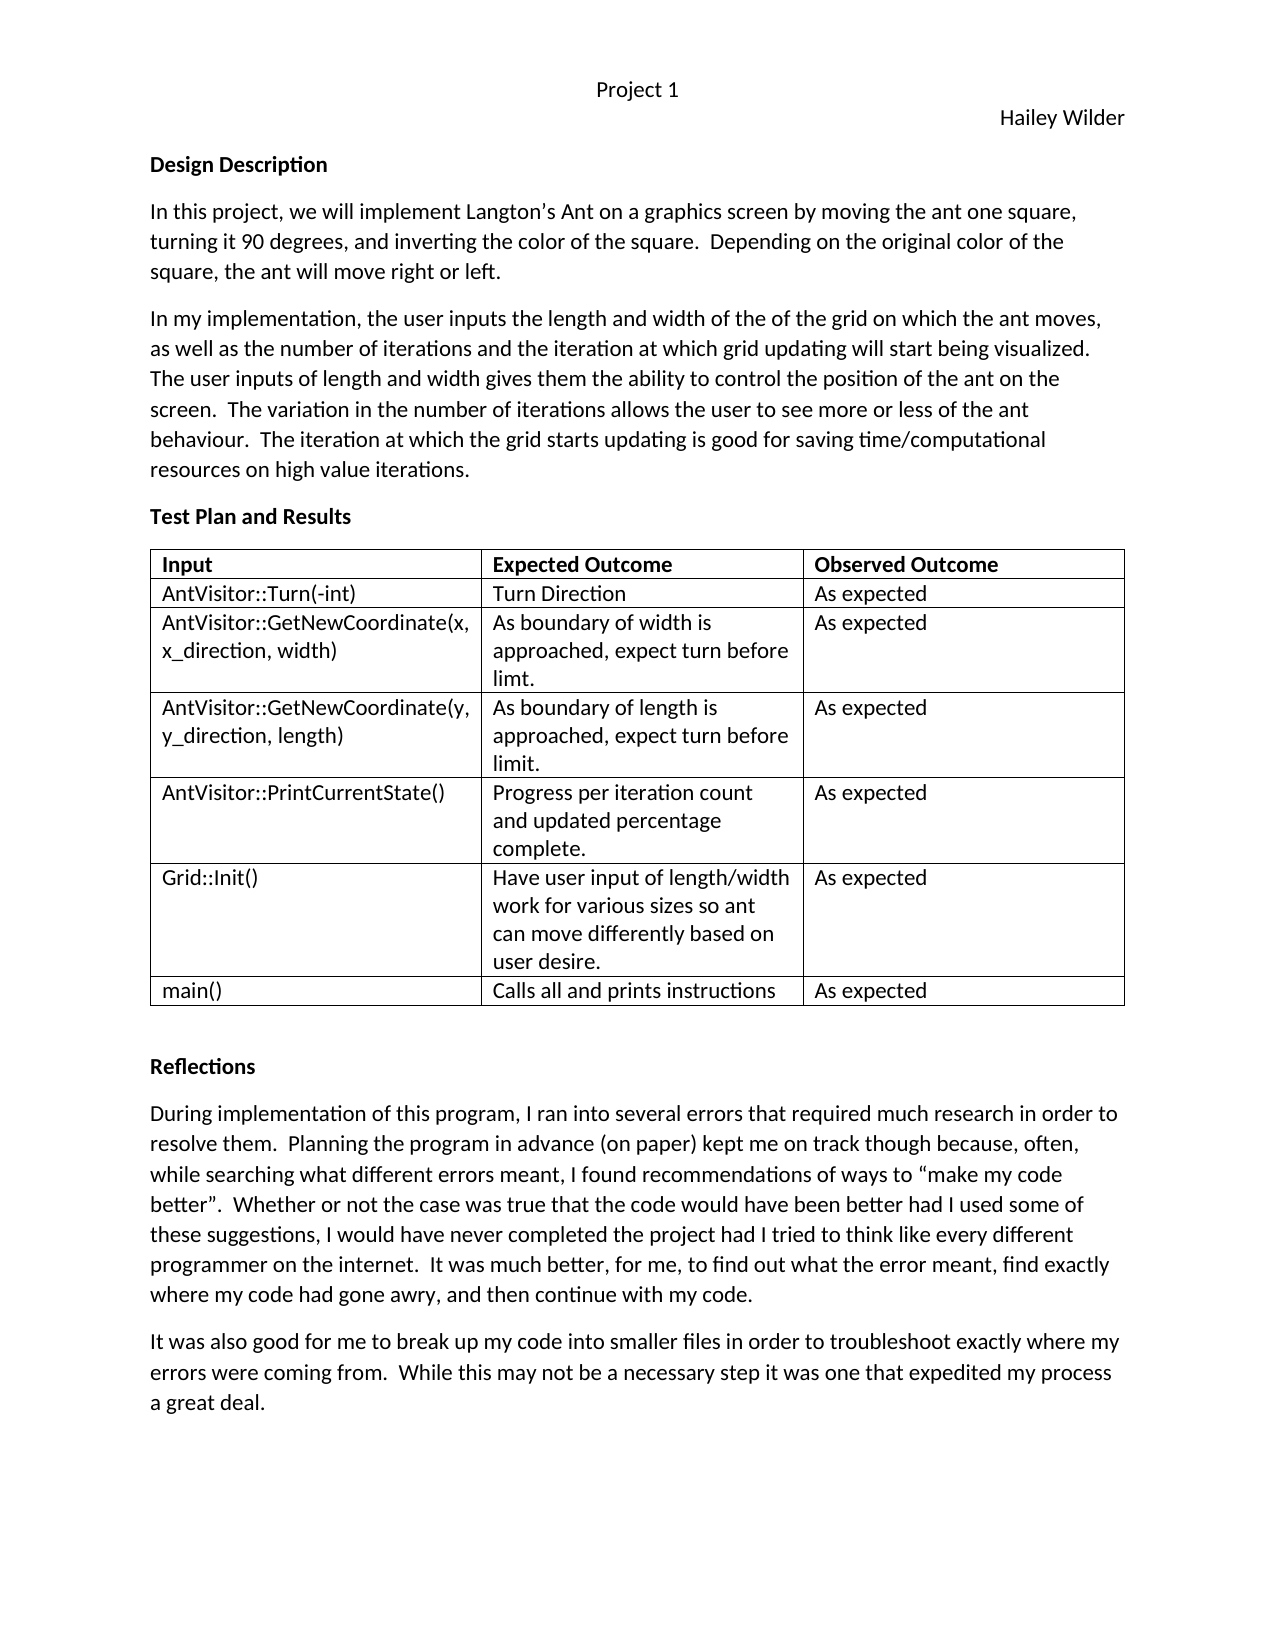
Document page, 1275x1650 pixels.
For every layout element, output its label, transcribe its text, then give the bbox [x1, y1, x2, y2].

table_cell AntVisitor::GetNewCoordinate(y, y_direction, length) [151, 693, 481, 777]
table_cell As expected [804, 693, 1124, 777]
table_header Observed Outcome [804, 550, 1124, 578]
table_cell Turn Direction [482, 579, 803, 607]
table_cell As expected [804, 778, 1124, 862]
table_cell main() [151, 977, 481, 1004]
text During implementation of this program, I ran into several errors that required much research in order to resolve them. Planning the program in advance (on paper) kept me on track though because, often, while searching what different errors meant, I found recommendations of ways to “make my code better”. Whether or not the case was true that the code would have been better had I used some of these suggestions, I would have never completed the project had I tried to think like every different programmer on the internet. It was much better, for me, to find out what the error meant, find exactly where my code had gone awry, and then continue with my code. [150, 1099, 1125, 1309]
table_header Expected Outcome [482, 550, 803, 578]
table_cell As boundary of width is approached, expect turn before limt. [482, 608, 803, 692]
table_cell Grid::Init() [151, 864, 481, 976]
text Test Plan and Results [150, 502, 1125, 530]
table_header Input [151, 550, 481, 578]
table_cell As expected [804, 977, 1124, 1004]
table_cell AntVisitor::GetNewCoordinate(x, x_direction, width) [151, 608, 481, 692]
table_cell As boundary of length is approached, expect turn before limit. [482, 693, 803, 777]
text It was also good for me to break up my code into smaller files in order to troubleshoot exactly where my errors were coming from. While this may not be a necessary step it was one that expedited my process a great deal. [150, 1327, 1125, 1416]
text In this project, we will implement Langton’s Ant on a graphics screen by moving the ant one square, turning it 90 degrees, and inverting the color of the square. Depending on the original color of the square, the ant will move right or left. [150, 197, 1125, 285]
table_cell As expected [804, 864, 1124, 976]
text In my implementation, the user inputs the length and width of the of the grid on which the ant moves, as well as the number of iterations and the iteration at which grid updating will start being visualized. The user inputs of length and width gives them the ability to control the position of the ant on the screen. The variation in the number of iterations allows the user to see more or less of the ant behaviour. The iteration at which the grid starts updating is good for saving time/computational resources on high value iterations. [150, 304, 1125, 483]
table_cell As expected [804, 608, 1124, 692]
table_cell Have user input of length/width work for various sizes so ant can move differently based on user desire. [482, 864, 803, 976]
table_cell AntVisitor::Turn(-int) [151, 579, 481, 607]
text Design Description [150, 150, 1125, 178]
text Reflections [150, 1052, 1125, 1081]
table_cell Calls all and prints instructions [482, 977, 803, 1004]
table_cell Progress per iteration count and updated percentage complete. [482, 778, 803, 862]
table_cell AntVisitor::PrintCurrentState() [151, 778, 481, 862]
table_cell As expected [804, 579, 1124, 607]
